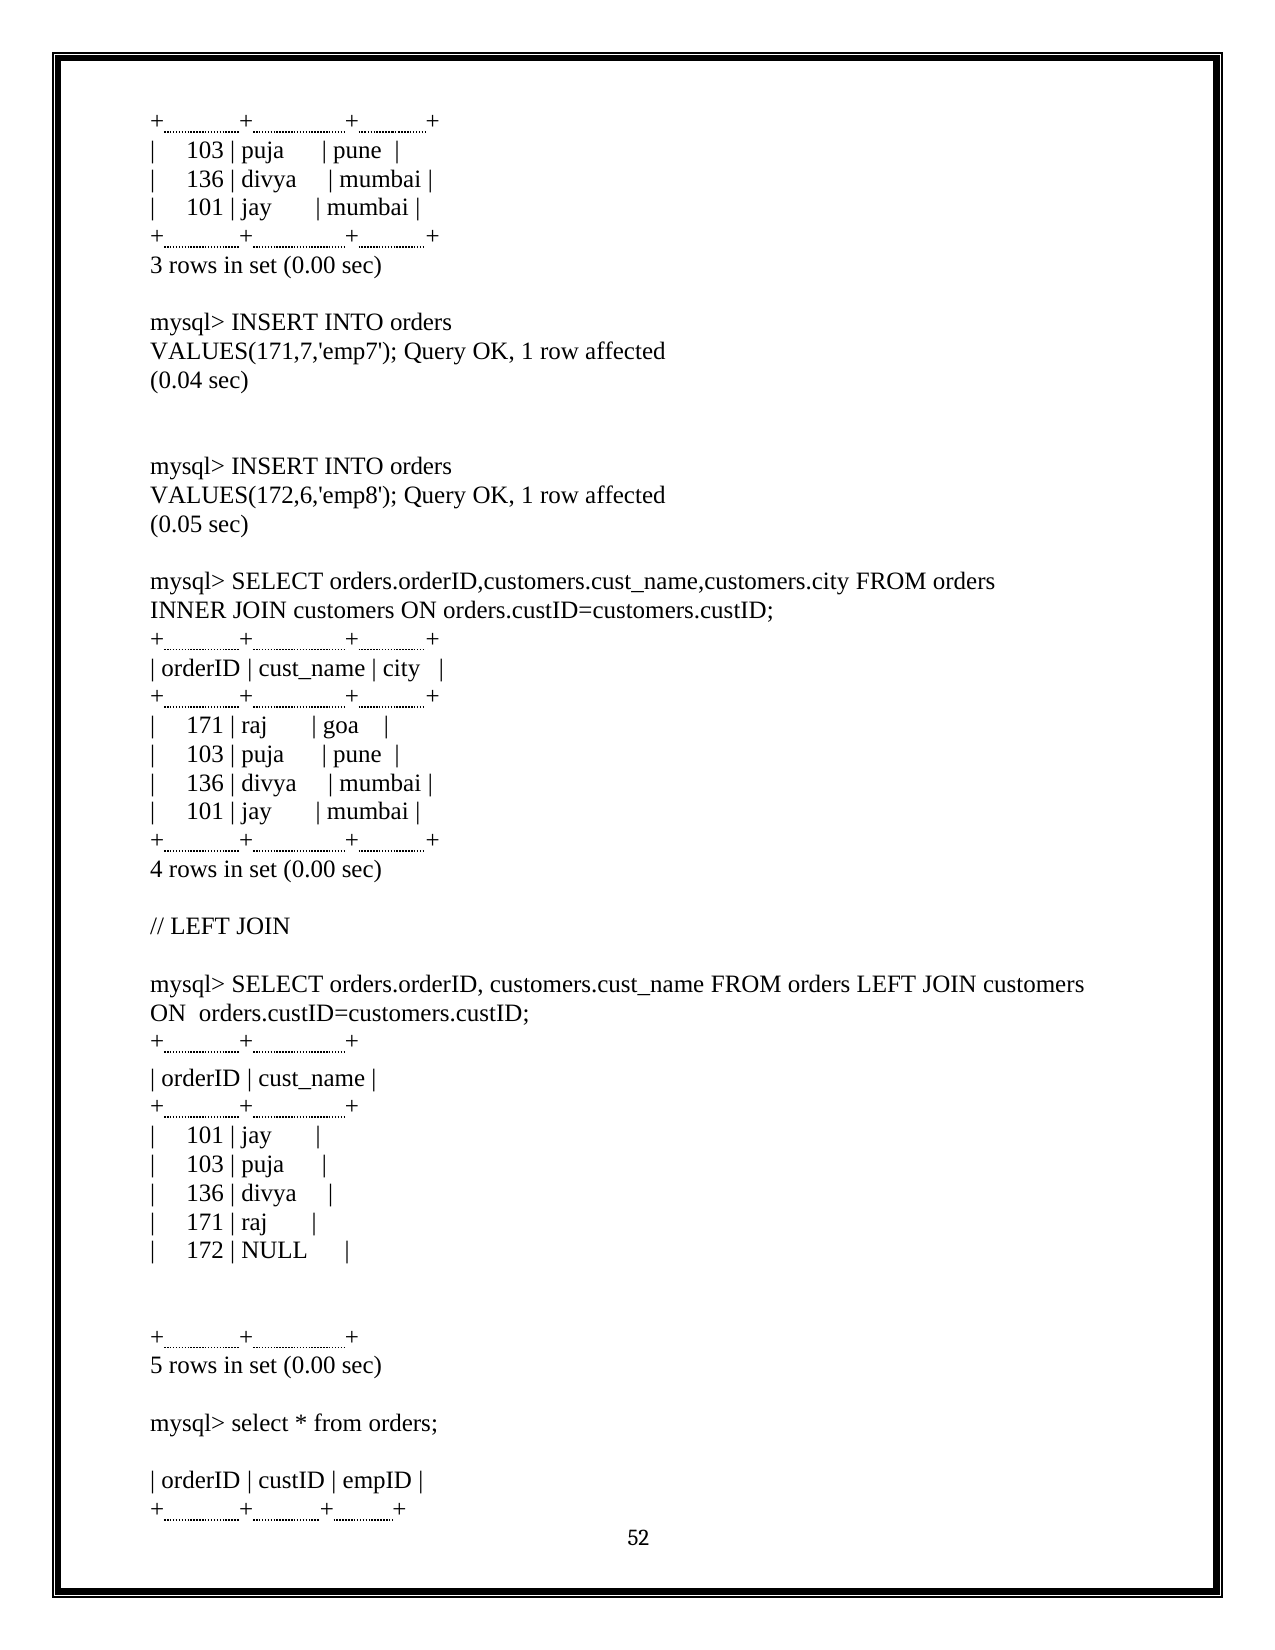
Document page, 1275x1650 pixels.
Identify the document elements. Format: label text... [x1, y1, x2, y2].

text | 101 | jay | mumbai | [150, 192, 1210, 221]
text | 136 | divya | mumbai | [150, 164, 1210, 192]
text | 103 | puja | pune | [150, 739, 1210, 768]
text | orderID | cust_name | [150, 1063, 1210, 1091]
text mysql> SELECT orders.orderID,customers.cust_name,customers.city FROM orders INNER JOIN customers ON orders.custID=customers.custID; [150, 566, 1077, 624]
text + + + [150, 1322, 1210, 1350]
text + + + [150, 1091, 1210, 1120]
text | 172 | NULL | [150, 1235, 1210, 1264]
text | 101 | jay | [150, 1120, 1210, 1149]
text | 171 | raj | [150, 1207, 1210, 1235]
text | 103 | puja | [150, 1149, 1210, 1178]
text + + + + [150, 681, 1210, 710]
text + + + + [150, 624, 1210, 653]
text | orderID | custID | empID | [150, 1465, 1210, 1494]
text | 103 | puja | pune | [150, 135, 1210, 164]
text + + + + [150, 106, 1210, 135]
text | 171 | raj | goa | [150, 710, 1210, 739]
text 5 rows in set (0.00 sec) mysql> select * from orders; [150, 1350, 438, 1437]
text mysql> INSERT INTO orders VALUES(172,6,'emp8'); Query OK, 1 row affected (0.05 sec) [150, 451, 704, 537]
text mysql> INSERT INTO orders VALUES(171,7,'emp7'); Query OK, 1 row affected (0.04 sec) [150, 307, 703, 394]
text + + + + 4 rows in set (0.00 sec) [150, 825, 440, 883]
text | orderID | cust_name | city | [150, 653, 1210, 681]
text | 136 | divya | mumbai | [150, 768, 1210, 796]
text mysql> SELECT orders.orderID, customers.cust_name FROM orders LEFT JOIN customers ON orders.custID=customers.custID; [150, 969, 1119, 1026]
text + + + + 3 rows in set (0.00 sec) [150, 221, 440, 279]
text | 136 | divya | [150, 1178, 1210, 1207]
text + + + + [150, 1494, 1210, 1523]
text + + + [150, 1026, 1210, 1055]
text // LEFT JOIN [150, 911, 1210, 940]
text | 101 | jay | mumbai | [150, 796, 1210, 825]
